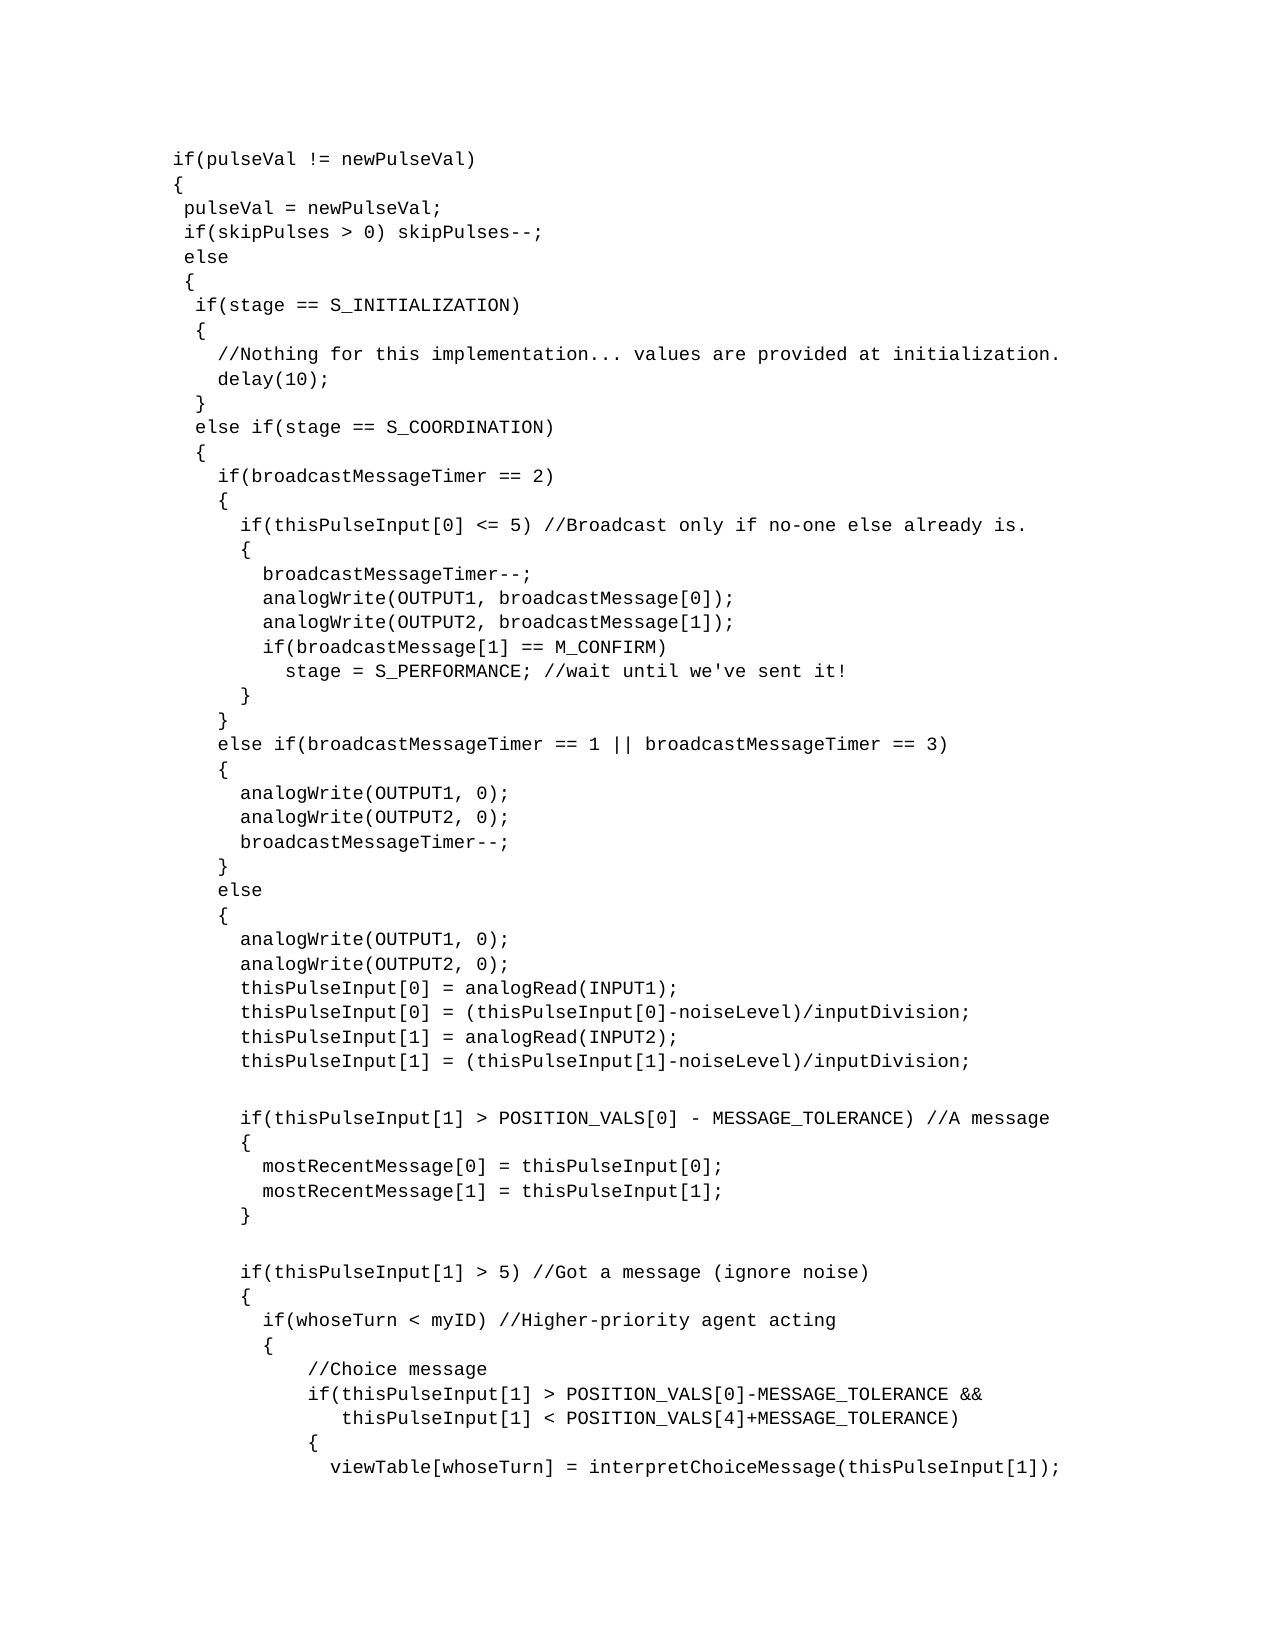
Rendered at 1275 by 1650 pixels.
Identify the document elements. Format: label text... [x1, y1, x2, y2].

text { [150, 1433, 1125, 1454]
text if(thisPulseInput[0] <= 5) //Broadcast only if no-one else already is. [150, 516, 1125, 537]
text { [150, 272, 1125, 293]
text //Choice message [150, 1360, 1125, 1381]
text { [150, 1336, 1125, 1357]
text { [150, 540, 1125, 561]
text analogWrite(OUTPUT2, 0); [150, 808, 1125, 829]
text viewTable[whoseTurn] = interpretChoiceMessage(thisPulseInput[1]); [150, 1457, 1125, 1479]
text { [150, 442, 1125, 464]
text if(broadcastMessageTimer == 2) [150, 467, 1125, 488]
text //Nothing for this implementation... values are provided at initialization. [150, 345, 1125, 366]
text { [150, 1133, 1125, 1154]
text delay(10); [150, 369, 1125, 391]
text if(whoseTurn < myID) //Higher-priority agent acting [150, 1311, 1125, 1332]
text analogWrite(OUTPUT2, 0); [150, 954, 1125, 976]
text thisPulseInput[0] = (thisPulseInput[0]-noiseLevel)/inputDivision; [150, 1003, 1125, 1024]
text if(thisPulseInput[1] > POSITION_VALS[0] - MESSAGE_TOLERANCE) //A message [150, 1108, 1125, 1130]
text else [150, 247, 1125, 269]
text { [150, 174, 1125, 196]
text if(pulseVal != newPulseVal) [150, 150, 1125, 171]
text if(broadcastMessage[1] == M_CONFIRM) [150, 637, 1125, 659]
text { [150, 321, 1125, 342]
text thisPulseInput[0] = analogRead(INPUT1); [150, 979, 1125, 1000]
text if(skipPulses > 0) skipPulses--; [150, 223, 1125, 244]
text if(thisPulseInput[1] > POSITION_VALS[0]-MESSAGE_TOLERANCE && [150, 1384, 1125, 1406]
text analogWrite(OUTPUT1, broadcastMessage[0]); [150, 589, 1125, 610]
text } [150, 711, 1125, 732]
text analogWrite(OUTPUT1, 0); [150, 784, 1125, 805]
text else if(broadcastMessageTimer == 1 || broadcastMessageTimer == 3) [150, 735, 1125, 756]
text { [150, 759, 1125, 781]
text { [150, 491, 1125, 512]
text } [150, 1206, 1125, 1227]
text analogWrite(OUTPUT1, 0); [150, 930, 1125, 951]
text broadcastMessageTimer--; [150, 832, 1125, 854]
text if(thisPulseInput[1] > 5) //Got a message (ignore noise) [150, 1262, 1125, 1284]
text pulseVal = newPulseVal; [150, 199, 1125, 220]
text } [150, 394, 1125, 415]
text else if(stage == S_COORDINATION) [150, 418, 1125, 439]
text thisPulseInput[1] < POSITION_VALS[4]+MESSAGE_TOLERANCE) [150, 1409, 1125, 1430]
text broadcastMessageTimer--; [150, 564, 1125, 586]
text analogWrite(OUTPUT2, broadcastMessage[1]); [150, 613, 1125, 634]
text else [150, 881, 1125, 902]
text } [150, 857, 1125, 878]
text thisPulseInput[1] = analogRead(INPUT2); [150, 1027, 1125, 1049]
text if(stage == S_INITIALIZATION) [150, 296, 1125, 317]
text stage = S_PERFORMANCE; //wait until we've sent it! [150, 662, 1125, 683]
text mostRecentMessage[1] = thisPulseInput[1]; [150, 1182, 1125, 1203]
text mostRecentMessage[0] = thisPulseInput[0]; [150, 1157, 1125, 1178]
text } [150, 686, 1125, 707]
text { [150, 906, 1125, 927]
text { [150, 1287, 1125, 1308]
text thisPulseInput[1] = (thisPulseInput[1]-noiseLevel)/inputDivision; [150, 1052, 1125, 1073]
